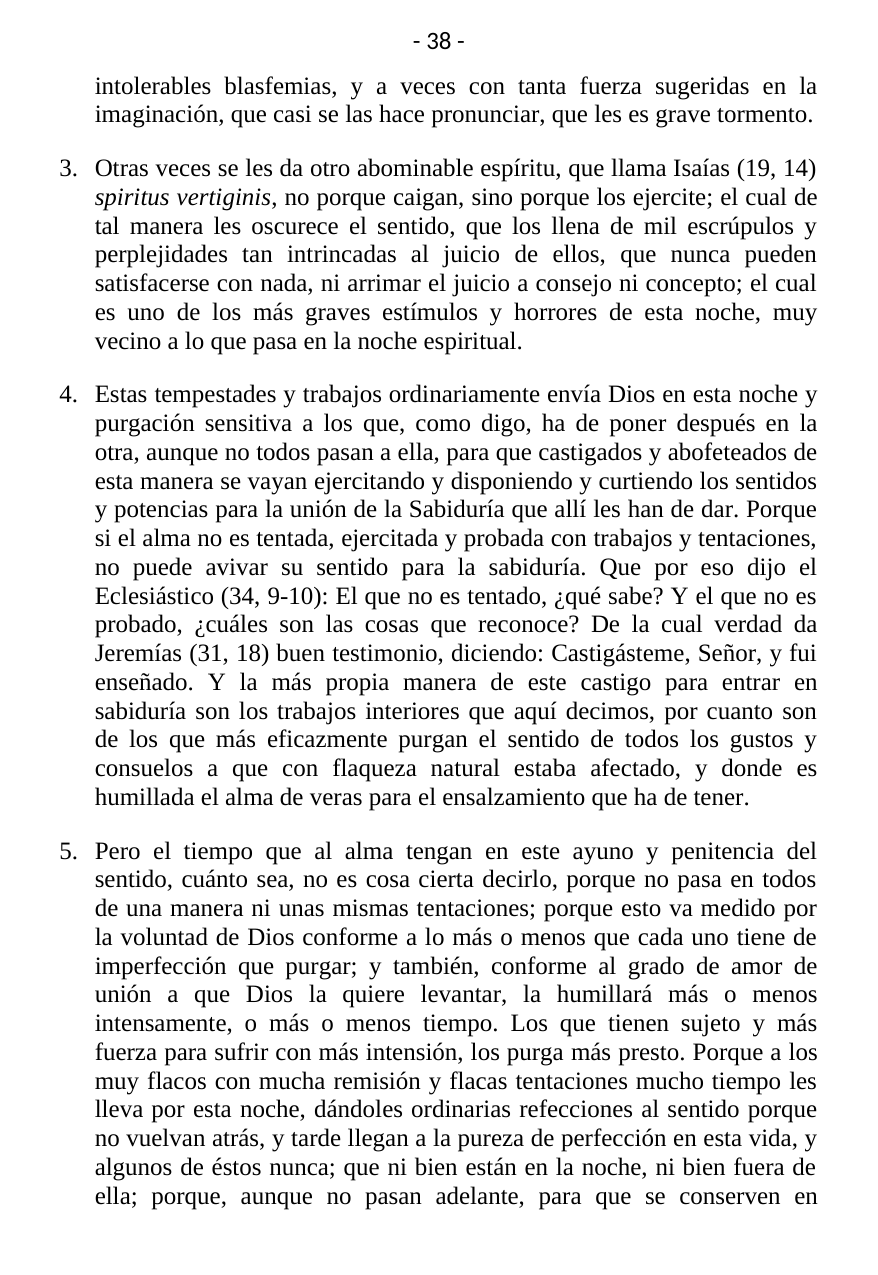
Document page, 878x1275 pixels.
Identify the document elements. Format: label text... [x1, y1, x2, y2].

text 4. Estas tempestades y trabajos ordinariamente envía Dios en esta noche y purgación sensitiva a los que, como digo, ha de poner después en la otra, aunque no todos pasan a ella, para que castigados y abofeteados de esta manera se vayan ejercitando y disponiendo y curtiendo los sentidos y potencias para la unión de la Sabiduría que allí les han de dar. Porque si el alma no es tentada, ejercitada y probada con trabajos y tentaciones, no puede avivar su sentido para la sabiduría. Que por eso dijo el Eclesiástico (34, 9-10): El que no es tentado, ¿qué sabe? Y el que no es probado, ¿cuáles son las cosas que reconoce? De la cual verdad da Jeremías (31, 18) buen testimonio, diciendo: Castigásteme, Señor, y fui enseñado. Y la más propia manera de este castigo para entrar en sabiduría son los trabajos interiores que aquí decimos, por cuanto son de los que más eficazmente purgan el sentido de todos los gustos y consuelos a que con flaqueza natural estaba afectado, y donde es humillada el alma de veras para el ensalzamiento que ha de tener. [59, 379, 818, 811]
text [59, 71, 818, 128]
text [59, 836, 818, 1209]
text 3. Otras veces se les da otro abominable espíritu, que llama Isaías (19, 14) spiritus vertiginis, no porque caigan, sino porque los ejercite; el cual de tal manera les oscurece el sentido, que los llena de mil escrúpulos y perplejidades tan intrincadas al juicio de ellos, que nunca pueden satisfacerse con nada, ni arrimar el juicio a consejo ni concepto; el cual es uno de los más graves estímulos y horrores de esta noche, muy vecino a lo que pasa en la noche espiritual. [59, 153, 818, 354]
